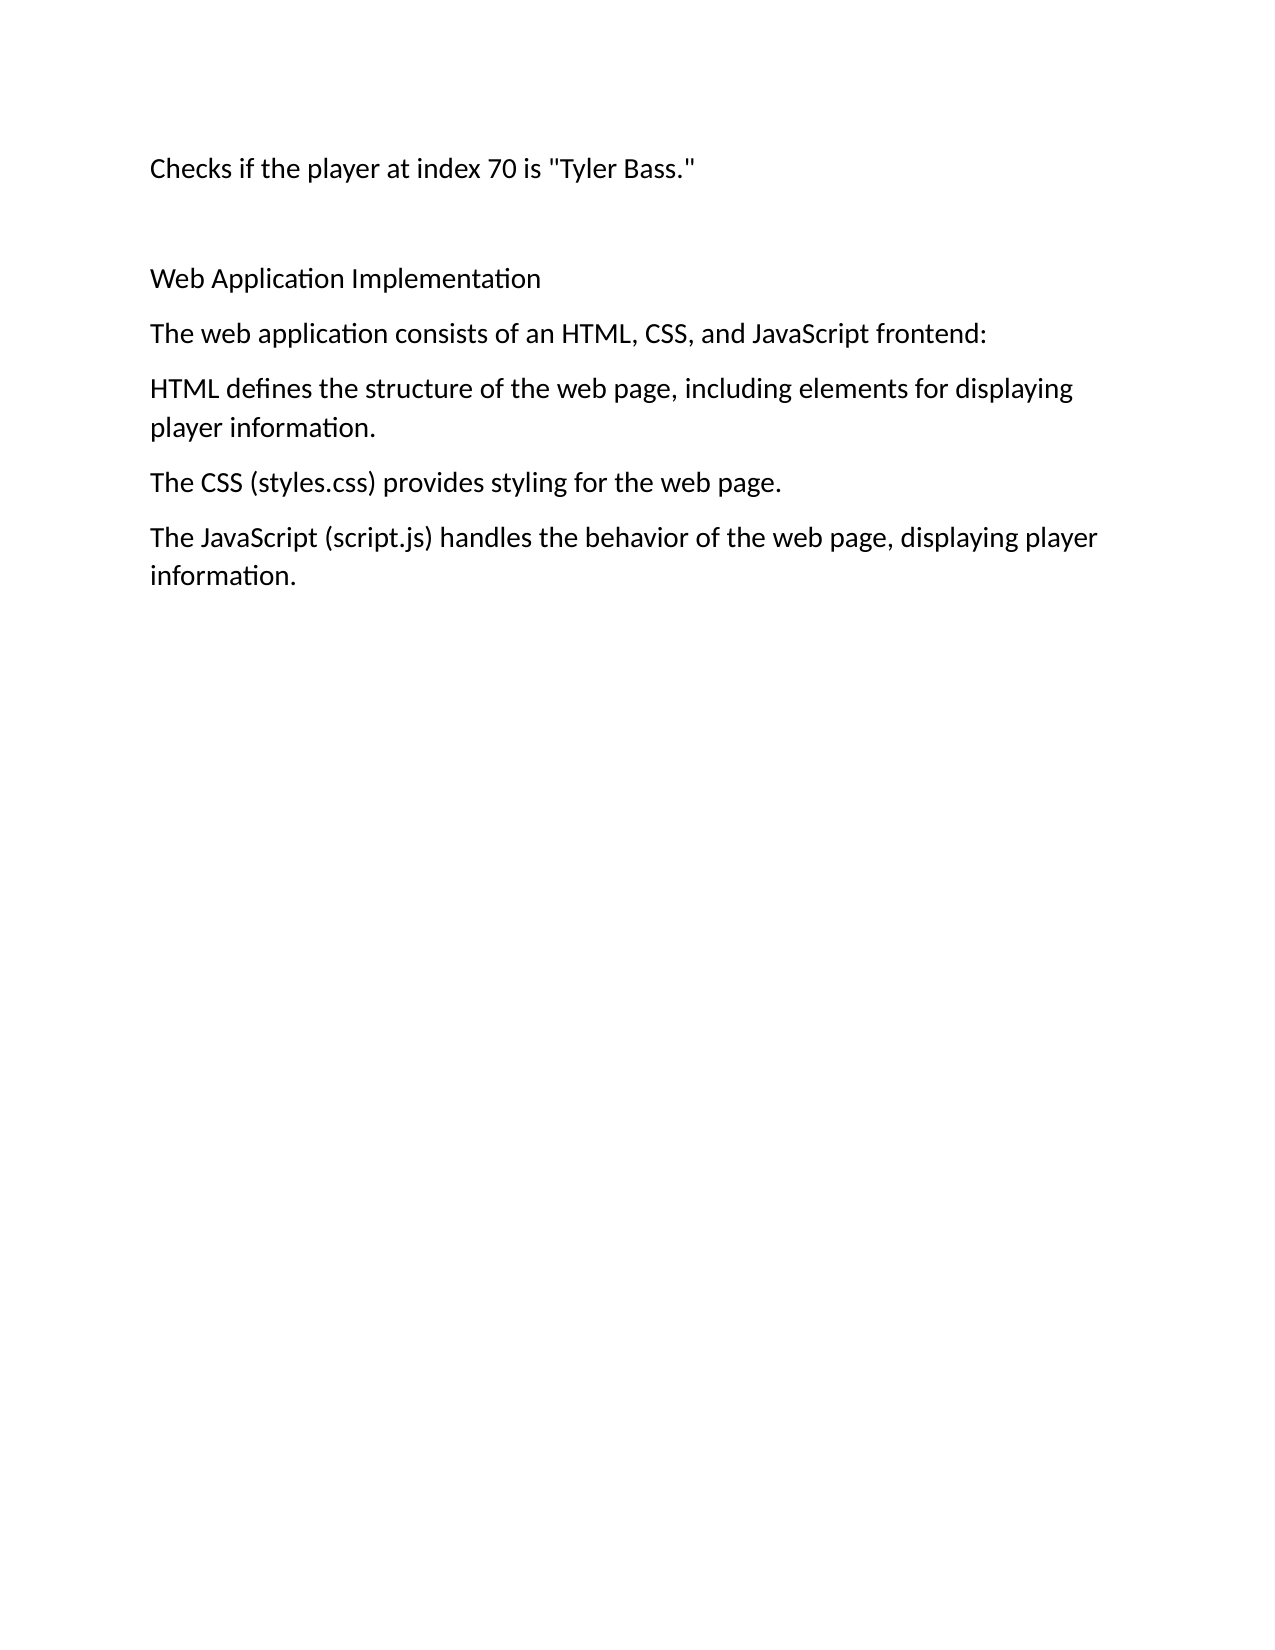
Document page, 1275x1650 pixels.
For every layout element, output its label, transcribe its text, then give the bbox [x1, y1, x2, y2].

text HTML defines the structure of the web page, including elements for displaying player information. [150, 370, 1125, 444]
text The web application consists of an HTML, CSS, and JavaScript frontend: [150, 315, 1125, 351]
text Checks if the player at index 70 is "Tyler Bass." [150, 150, 1125, 186]
text The JavaScript (script.js) handles the behavior of the web page, displaying player information. [150, 519, 1125, 593]
text The CSS (styles.css) provides styling for the web page. [150, 464, 1125, 499]
text Web Application Implementation [150, 260, 1125, 296]
